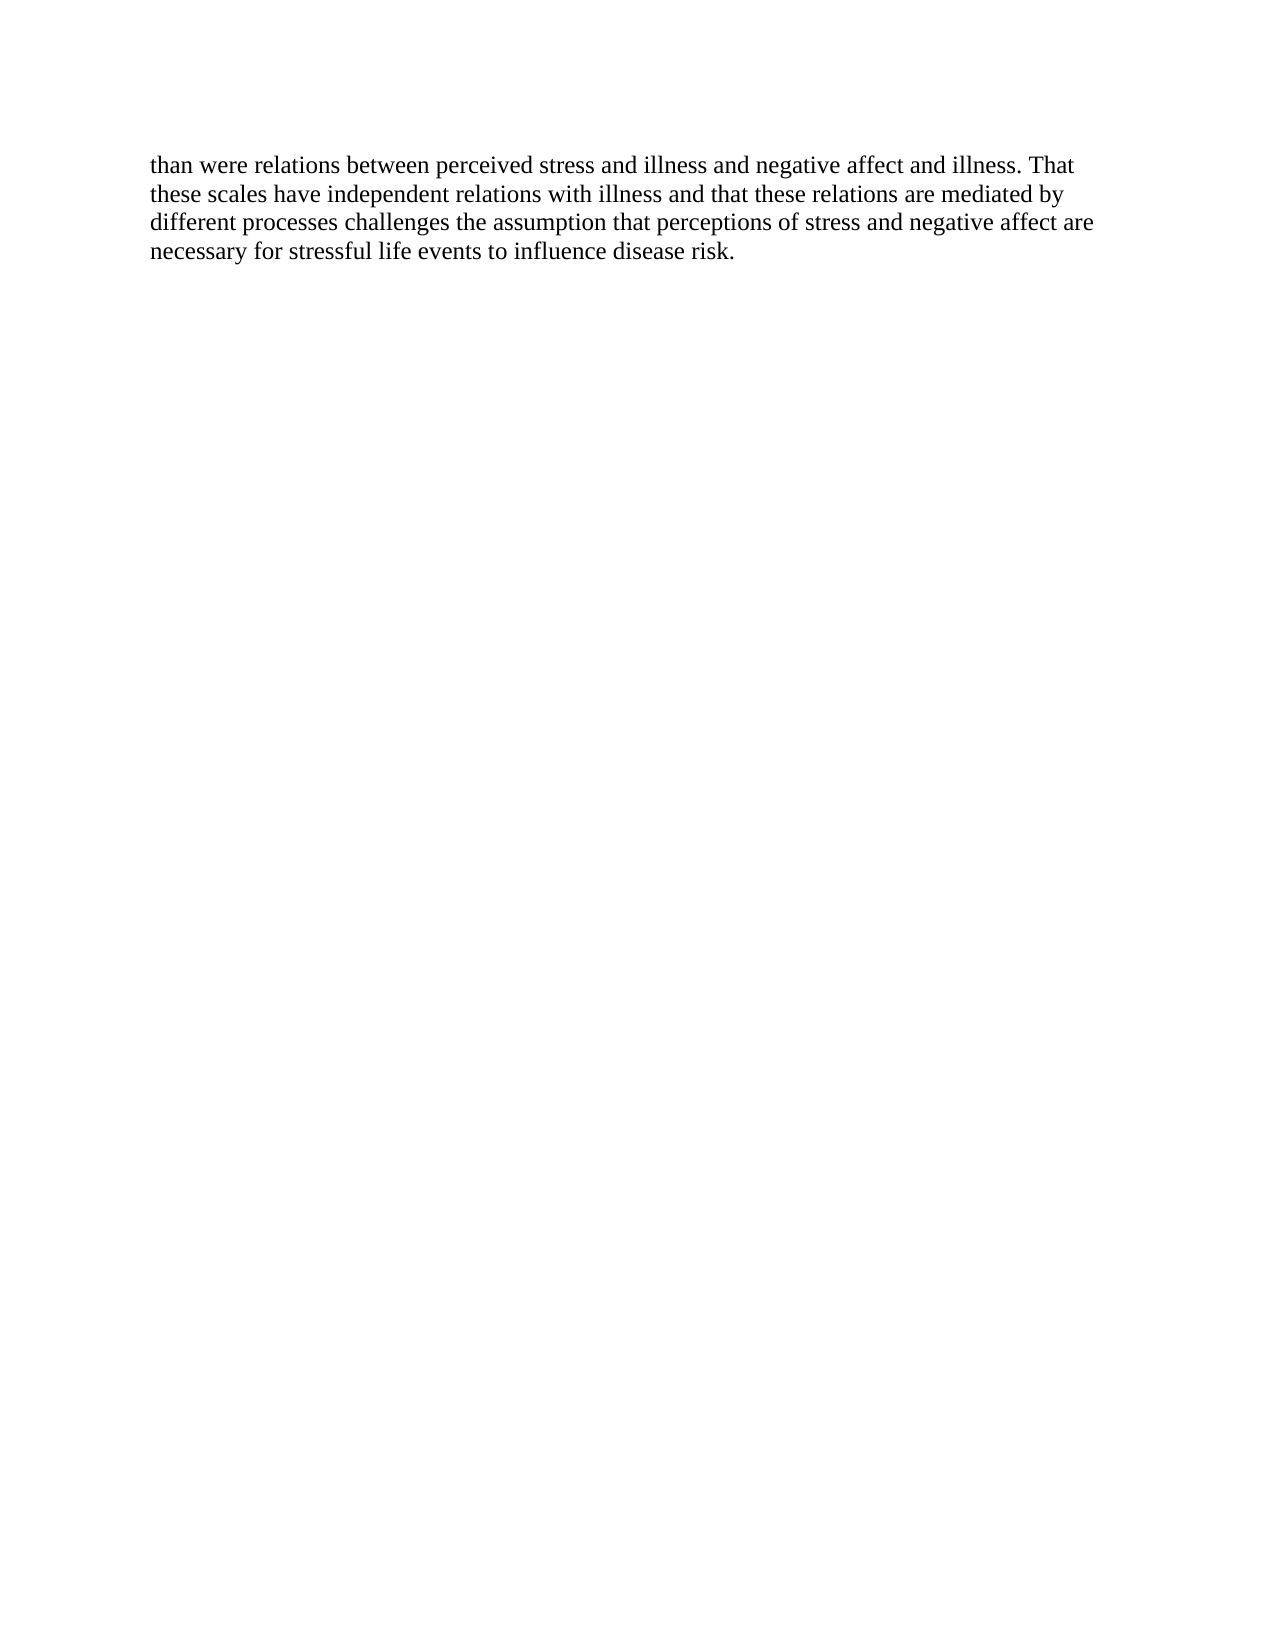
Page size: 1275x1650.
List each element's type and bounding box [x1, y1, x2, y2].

text [150, 150, 1125, 265]
